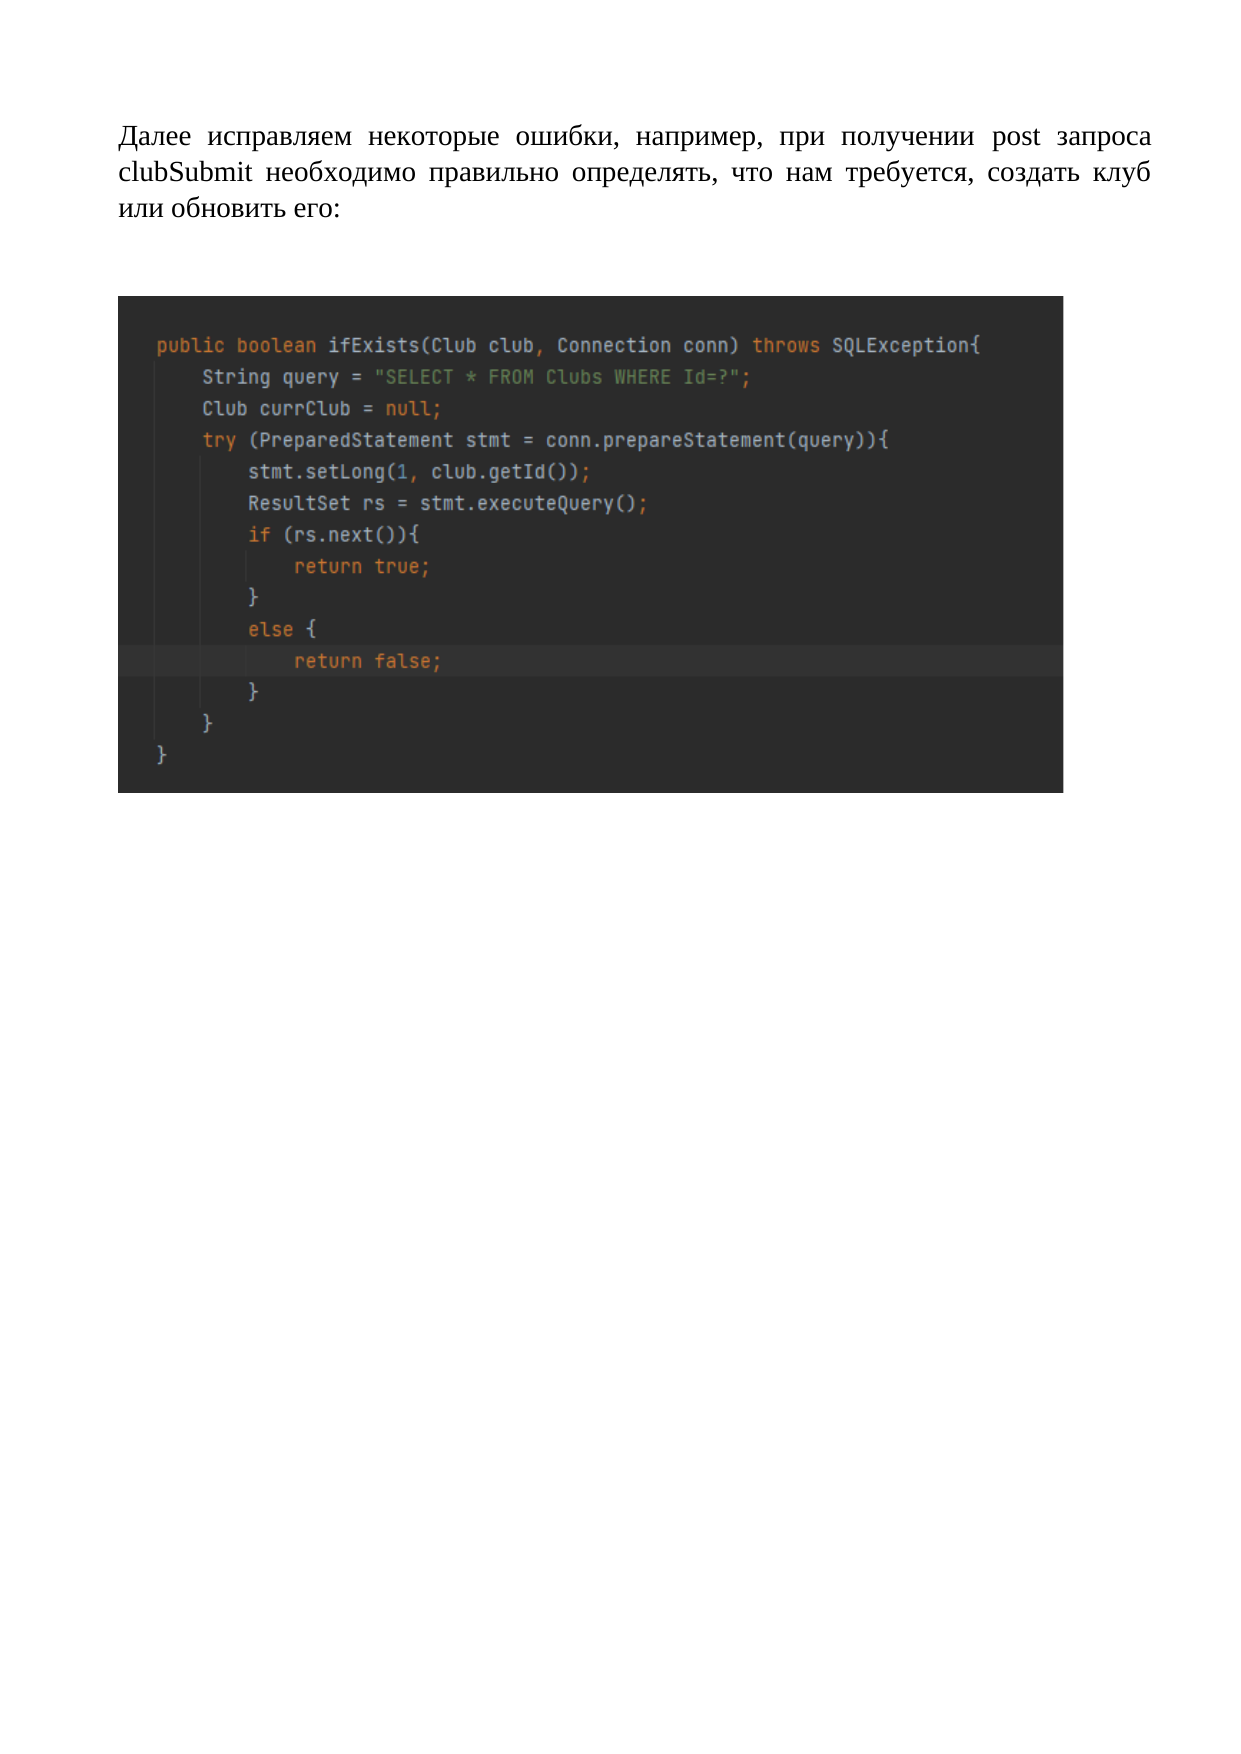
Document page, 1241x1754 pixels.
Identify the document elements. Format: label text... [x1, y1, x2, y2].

picture [118, 296, 1064, 793]
text Далее исправляем некоторые ошибки, например, при получении post запроса clubSubmit необходимо правильно определять, что нам требуется, создать клуб или обновить его: [118, 118, 1152, 224]
